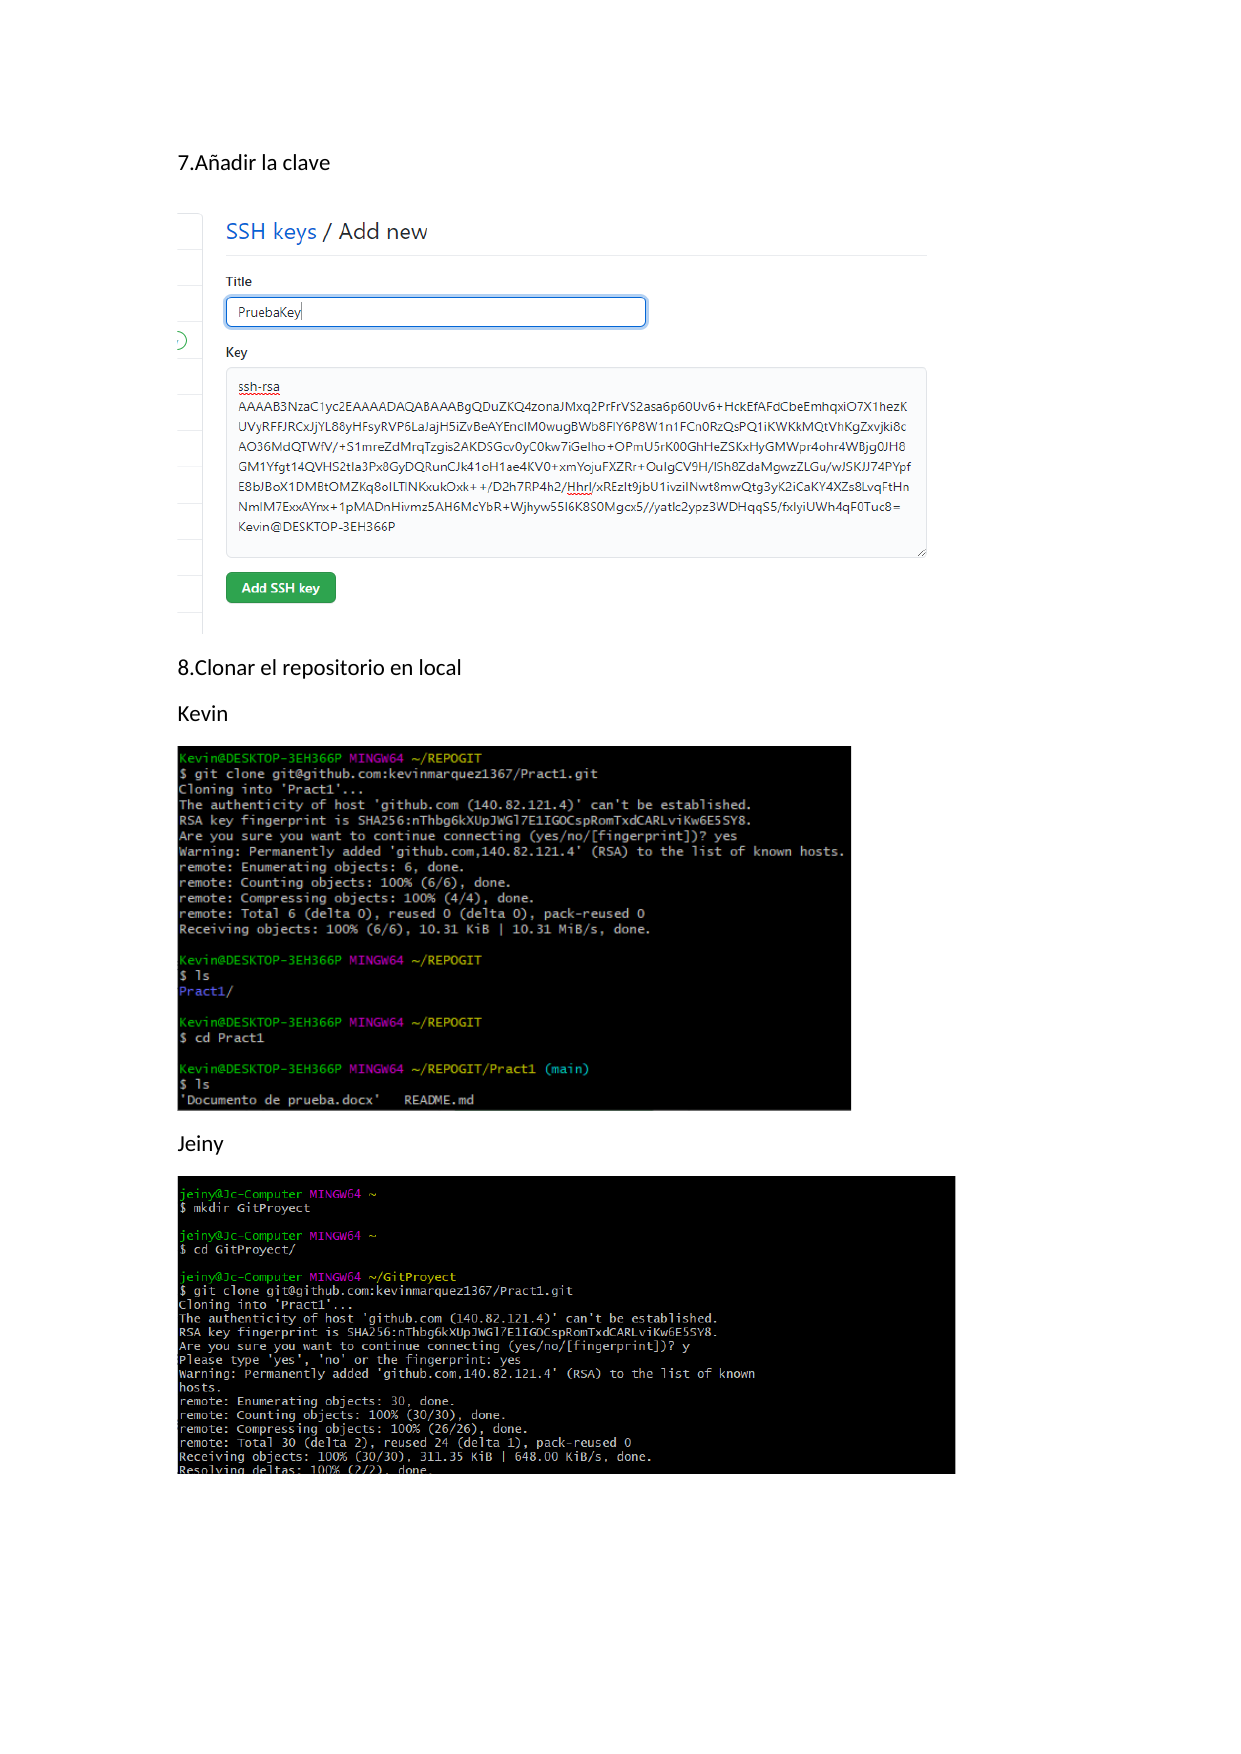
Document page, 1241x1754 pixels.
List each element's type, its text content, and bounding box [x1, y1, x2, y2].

text Kevin [177, 699, 1063, 727]
text Jeiny [177, 1129, 1063, 1157]
picture [177, 1176, 956, 1474]
picture [177, 194, 946, 634]
picture [177, 746, 852, 1111]
text 8.Clonar el repositorio en local [177, 653, 1063, 681]
text 7.Añadir la clave [177, 148, 1063, 176]
